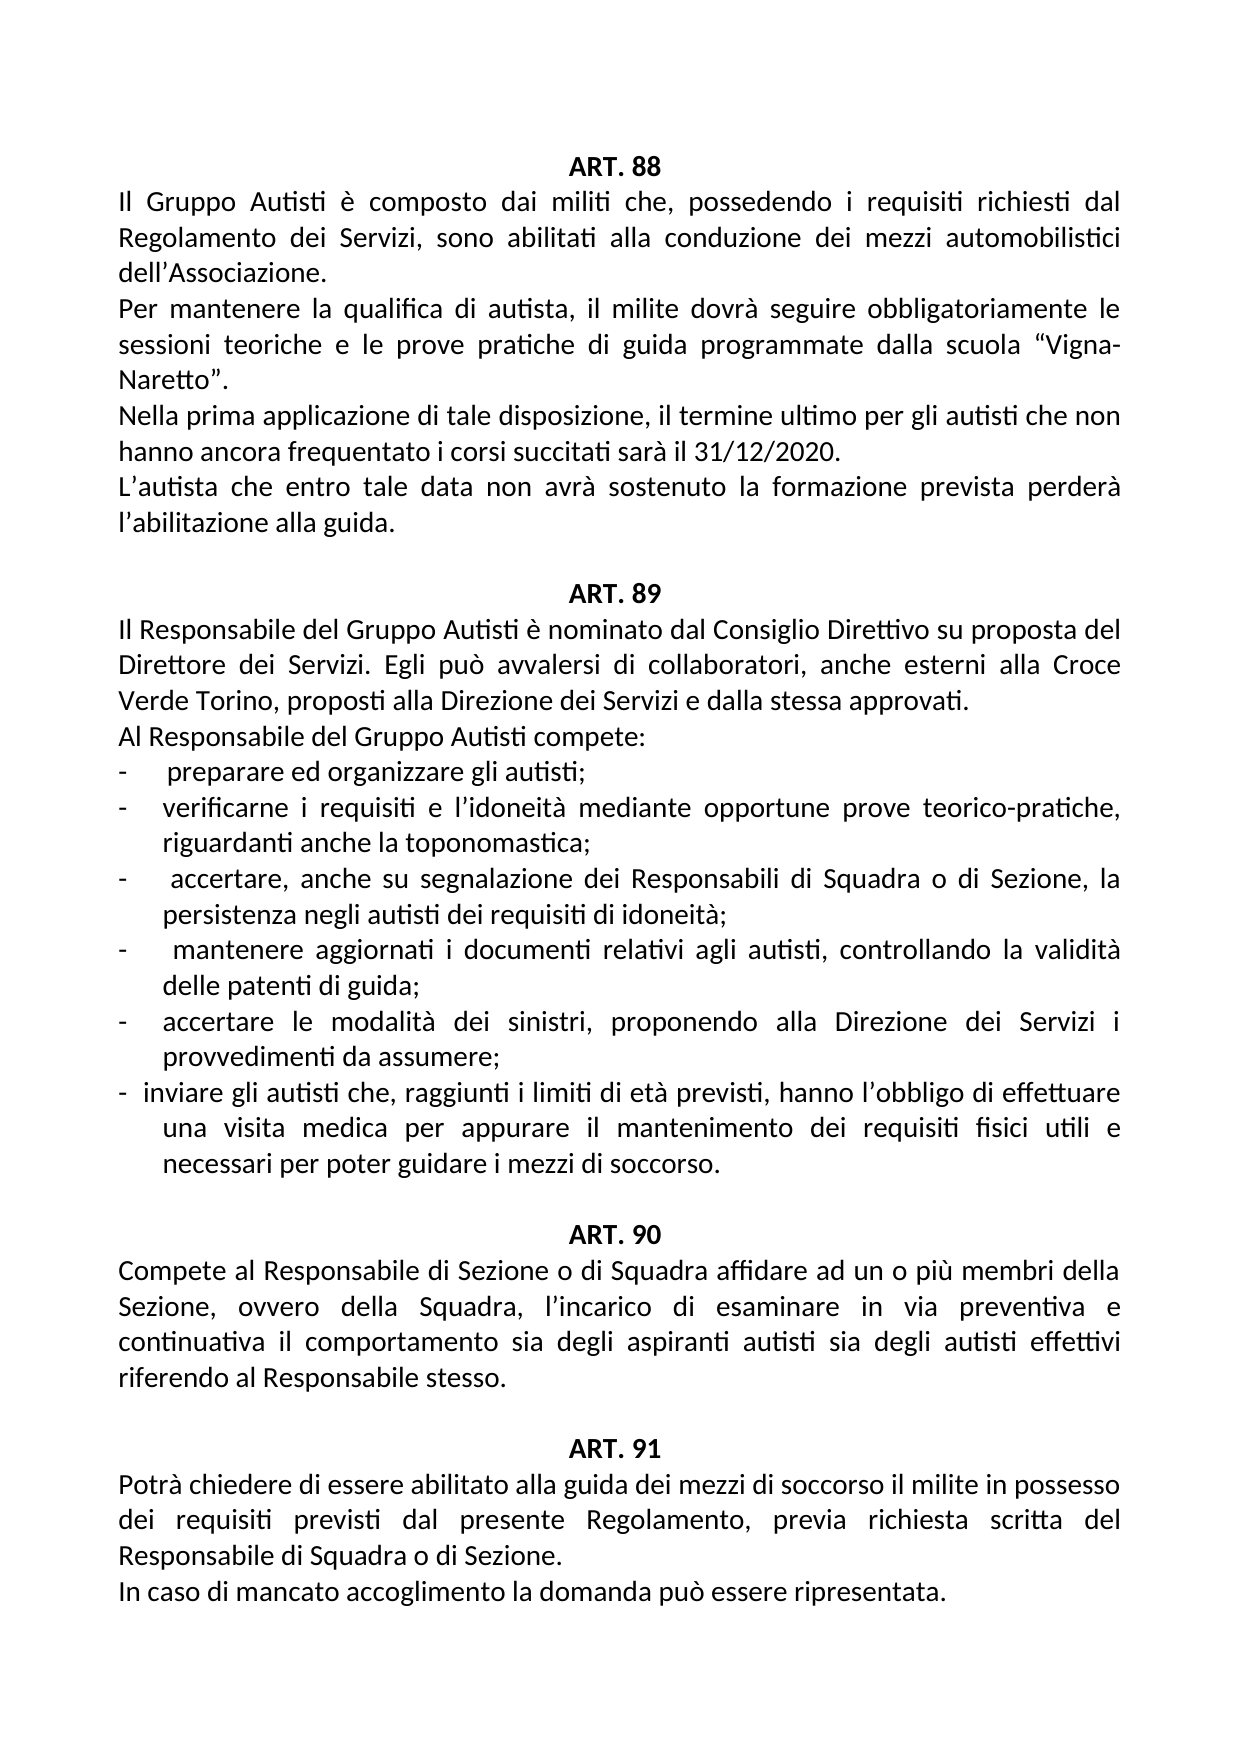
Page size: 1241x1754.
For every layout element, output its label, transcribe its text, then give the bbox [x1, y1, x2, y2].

text ART. 91 [118, 1430, 1112, 1466]
text - accertare le modalità dei sinistri, proponendo alla Direzione dei Servizi i provvedimenti da assumere; [118, 1003, 1122, 1074]
text Per mantenere la qualifica di autista, il milite dovrà seguire obbligatoriamente le sessioni teoriche e le prove pratiche di guida programmate dalla scuola “Vigna-Naretto”. [118, 290, 1122, 397]
text In caso di mancato accoglimento la domanda può essere ripresentata. [118, 1573, 1122, 1608]
text Compete al Responsabile di Sezione o di Squadra affidare ad un o più membri della Sezione, ovvero della Squadra, l’incarico di esaminare in via preventiva e continuativa il comportamento sia degli aspiranti autisti sia degli autisti effettivi riferendo al Responsabile stesso. [118, 1252, 1122, 1394]
text - preparare ed organizzare gli autisti; [118, 753, 1122, 789]
text - mantenere aggiornati i documenti relativi agli autisti, controllando la validità delle patenti di guida; [118, 931, 1122, 1003]
text - inviare gli autisti che, raggiunti i limiti di età previsti, hanno l’obbligo di effettuare una visita medica per appurare il mantenimento dei requisiti fisici utili e necessari per poter guidare i mezzi di soccorso. [118, 1074, 1122, 1181]
text L’autista che entro tale data non avrà sostenuto la formazione prevista perderà l’abilitazione alla guida. [118, 468, 1122, 539]
text Il Gruppo Autisti è composto dai militi che, possedendo i requisiti richiesti dal Regolamento dei Servizi, sono abilitati alla conduzione dei mezzi automobilistici dell’Associazione. [118, 183, 1122, 290]
text Al Responsabile del Gruppo Autisti compete: [118, 718, 1122, 753]
text Nella prima applicazione di tale disposizione, il termine ultimo per gli autisti che non hanno ancora frequentato i corsi succitati sarà il 31/12/2020. [118, 397, 1122, 468]
text Il Responsabile del Gruppo Autisti è nominato dal Consiglio Direttivo su proposta del Direttore dei Servizi. Egli può avvalersi di collaboratori, anche esterni alla Croce Verde Torino, proposti alla Direzione dei Servizi e dalla stessa approvati. [118, 611, 1122, 718]
text ART. 88 [118, 148, 1112, 183]
text - accertare, anche su segnalazione dei Responsabili di Squadra o di Sezione, la persistenza negli autisti dei requisiti di idoneità; [118, 860, 1122, 931]
text Potrà chiedere di essere abilitato alla guida dei mezzi di soccorso il milite in possesso dei requisiti previsti dal presente Regolamento, previa richiesta scritta del Responsabile di Squadra o di Sezione. [118, 1466, 1122, 1573]
list verificarne i requisiti e l’idoneità mediante opportune prove teorico-pratiche, riguardanti anche la toponomastica; [118, 789, 1122, 860]
text ART. 90 [118, 1216, 1112, 1252]
text ART. 89 [118, 575, 1112, 611]
